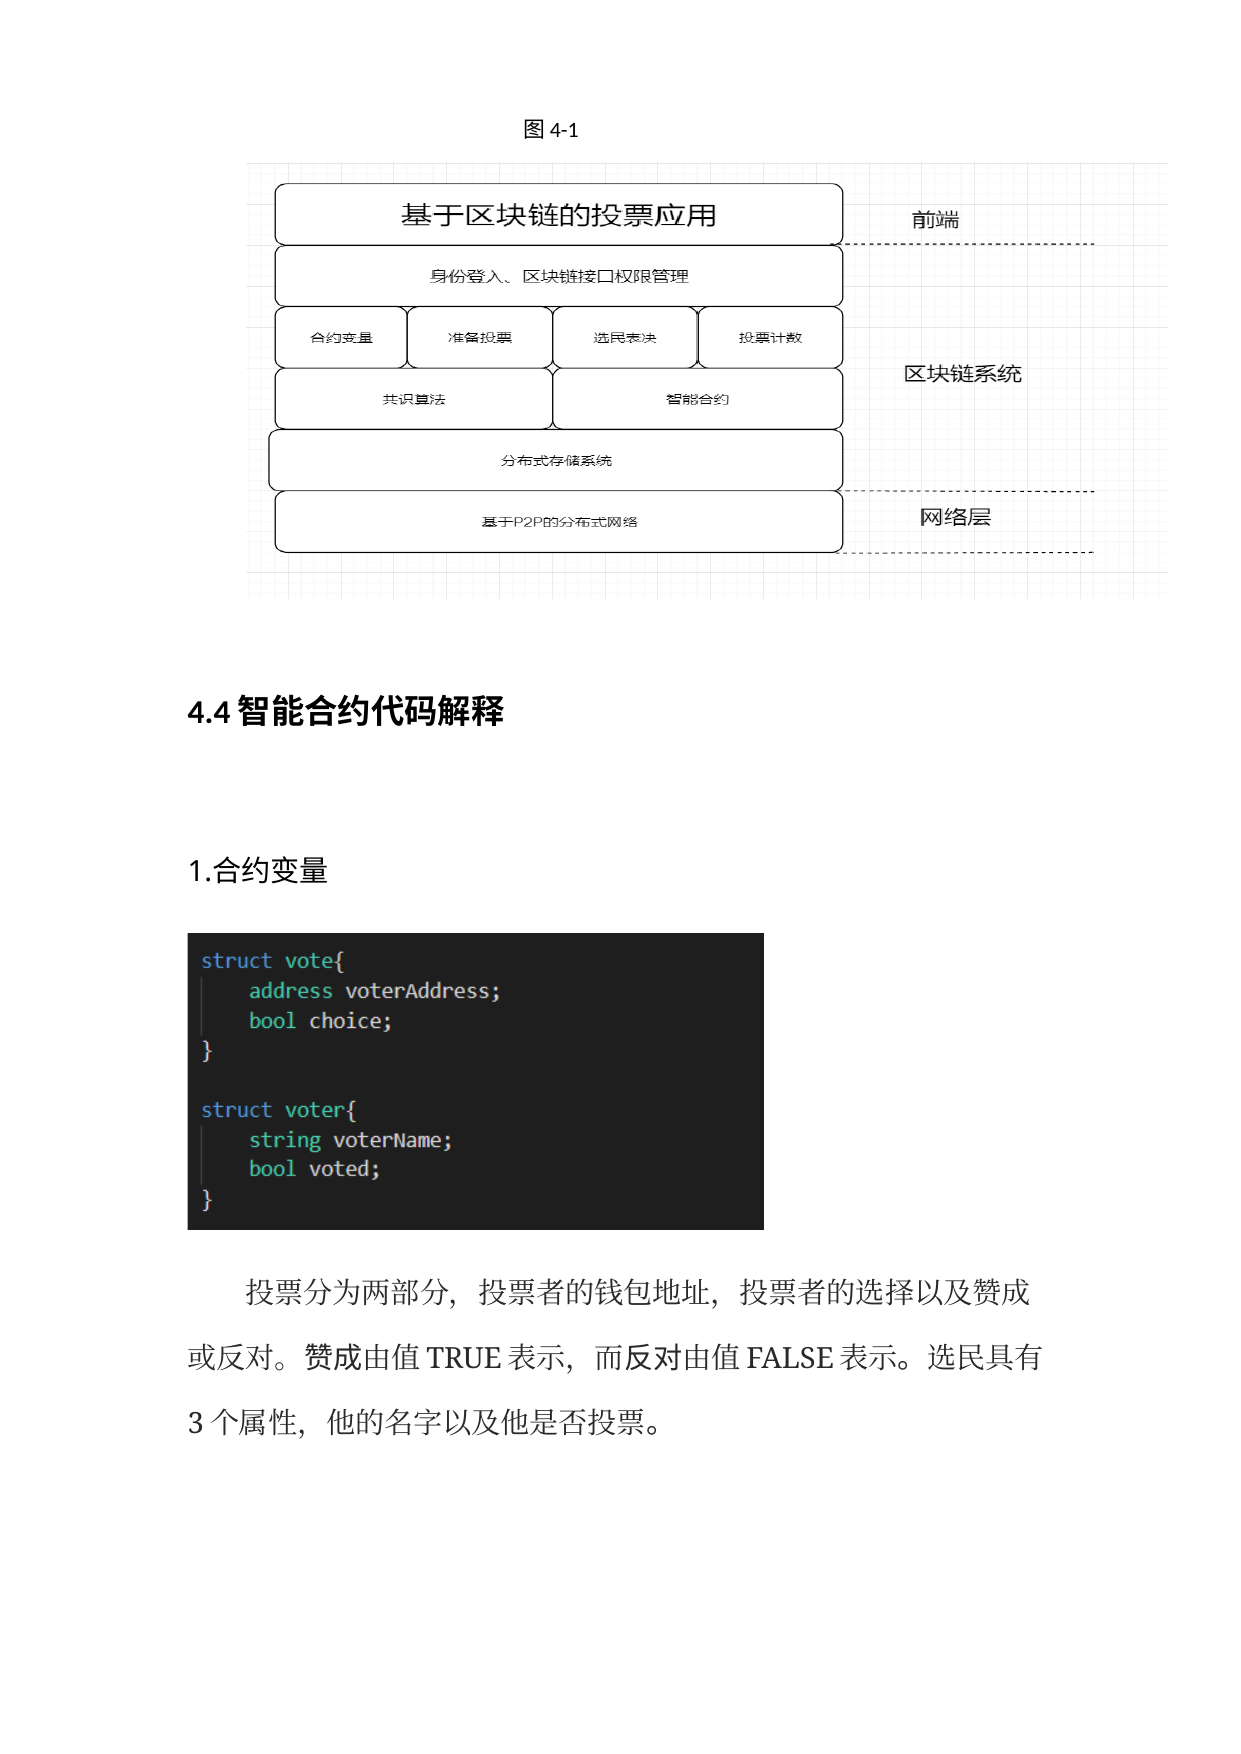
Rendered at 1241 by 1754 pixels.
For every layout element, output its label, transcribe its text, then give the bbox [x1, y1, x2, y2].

list 投票分为两部分，投票者的钱包地址，投票者的选择以及赞成或反对。赞成由值TRUE表示，而反对由值FALSE表示。选民具有3个属性，他的名字以及他是否投票。 [187, 1258, 1053, 1453]
picture [187, 933, 764, 1230]
subtitle 4.4 智能合约代码解释 [187, 677, 1053, 742]
picture [245, 162, 1169, 599]
list 1.合约变量 [187, 836, 1053, 901]
